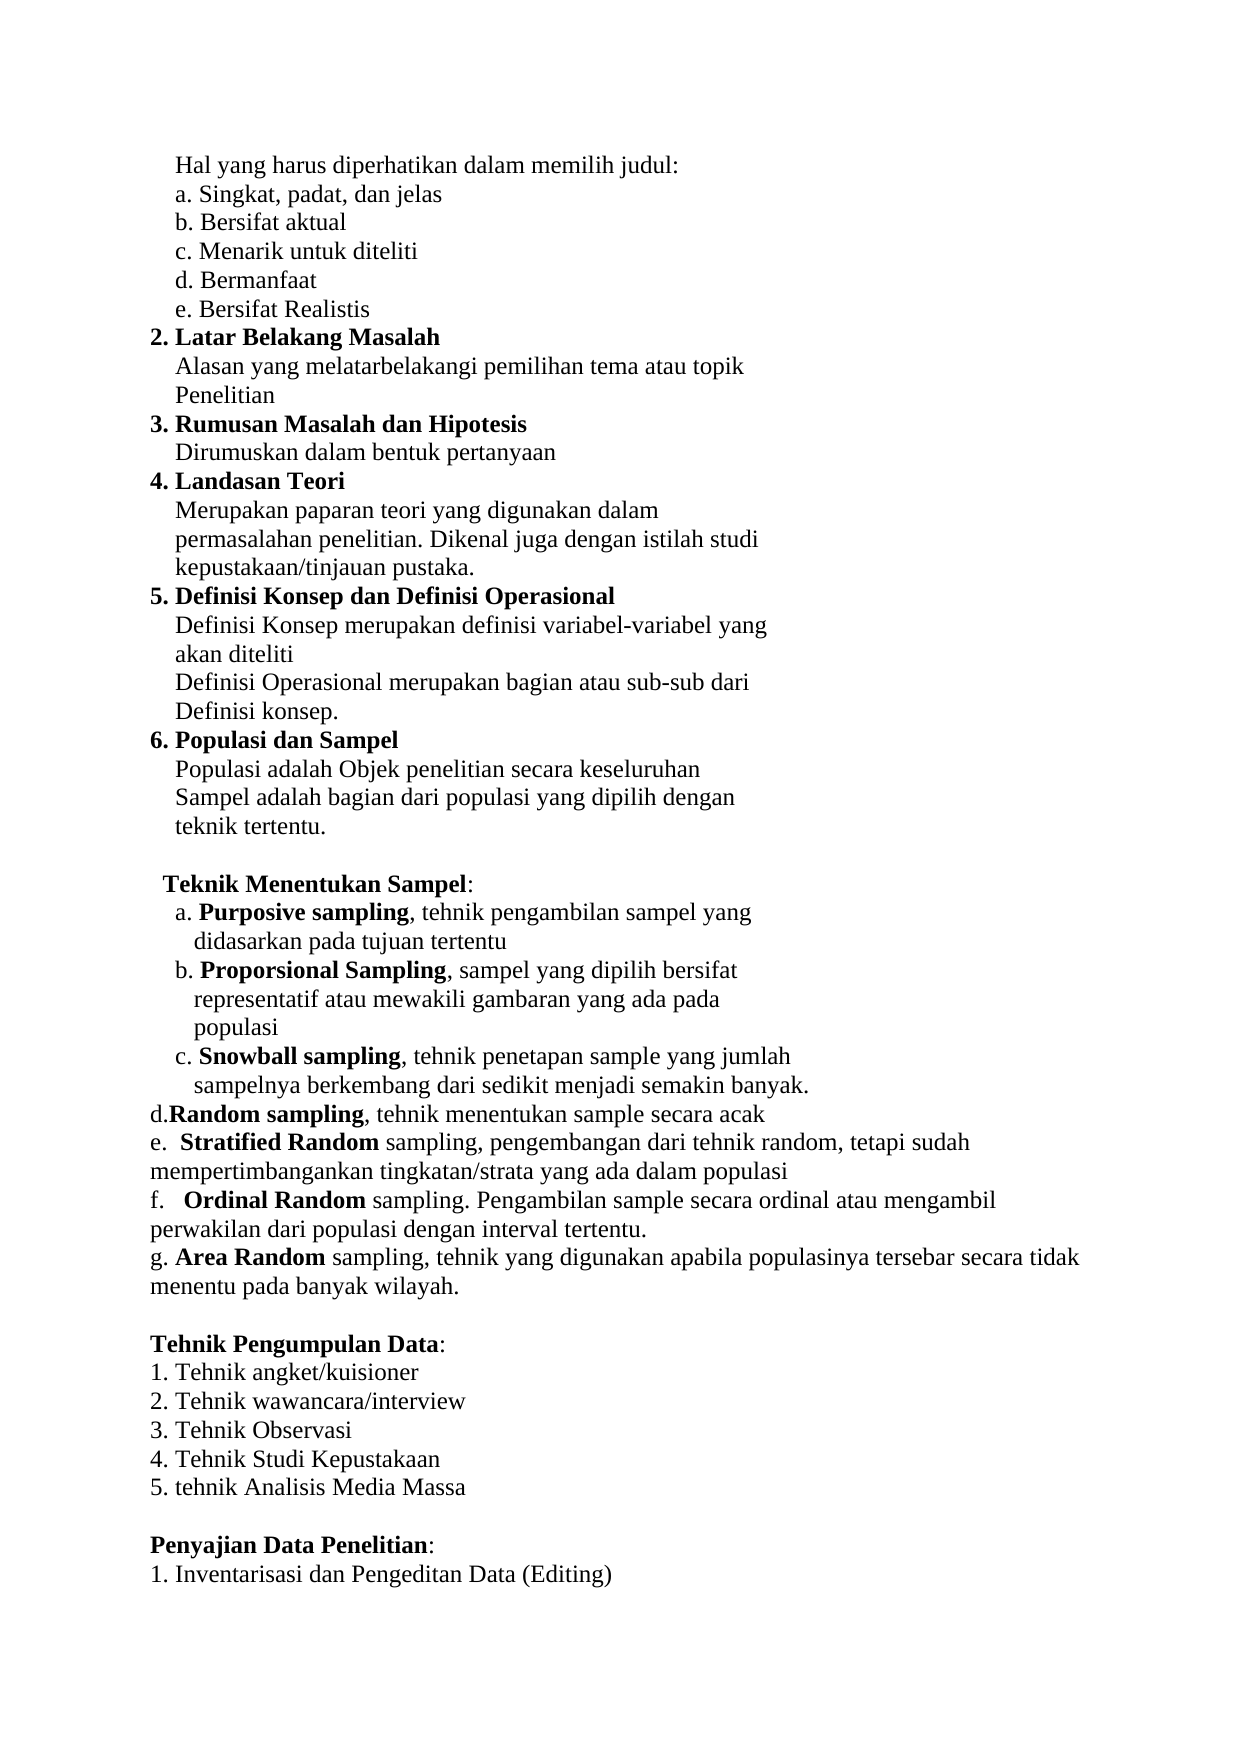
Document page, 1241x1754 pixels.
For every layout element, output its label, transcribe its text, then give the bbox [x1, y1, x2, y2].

text b. Bersifat aktual [150, 207, 1090, 236]
text g. Area Random sampling, tehnik yang digunakan apabila populasinya tersebar secara tidak menentu pada banyak wilayah. [150, 1242, 1090, 1300]
text e. Bersifat Realistis [150, 294, 1090, 322]
text Hal yang harus diperhatikan dalam memilih judul: [150, 150, 1090, 179]
text Penelitian [150, 380, 1090, 409]
text 3. Rumusan Masalah dan Hipotesis [150, 409, 1090, 437]
text 5. tehnik Analisis Media Massa [150, 1472, 1090, 1501]
text 3. Tehnik Observasi [150, 1415, 1090, 1444]
text e. Stratified Random sampling, pengembangan dari tehnik random, tetapi sudah mempertimbangankan tingkatan/strata yang ada dalam populasi [150, 1127, 1090, 1185]
text Sampel adalah bagian dari populasi yang dipilih dengan [150, 782, 1090, 811]
text Tehnik Pengumpulan Data: [150, 1329, 1090, 1357]
text kepustakaan/tinjauan pustaka. [150, 552, 1090, 581]
text c. Menarik untuk diteliti [150, 236, 1090, 265]
text 6. Populasi dan Sampel [150, 725, 1090, 754]
text Definisi konsep. [150, 696, 1090, 725]
text populasi [150, 1012, 1090, 1041]
text 4. Landasan Teori [150, 466, 1090, 495]
text c. Snowball sampling, tehnik penetapan sample yang jumlah [150, 1041, 1090, 1070]
text Alasan yang melatarbelakangi pemilihan tema atau topik [150, 351, 1090, 380]
text 4. Tehnik Studi Kepustakaan [150, 1444, 1090, 1472]
text d.Random sampling, tehnik menentukan sample secara acak [150, 1099, 1090, 1127]
text 2. Latar Belakang Masalah [150, 322, 1090, 351]
text Definisi Konsep merupakan definisi variabel-variabel yang [150, 610, 1090, 639]
text Populasi adalah Objek penelitian secara keseluruhan [150, 754, 1090, 782]
text b. Proporsional Sampling, sampel yang dipilih bersifat [150, 955, 1090, 984]
text a. Singkat, padat, dan jelas [150, 179, 1090, 207]
text Definisi Operasional merupakan bagian atau sub-sub dari [150, 667, 1090, 696]
text Penyajian Data Penelitian: [150, 1530, 1090, 1559]
text 1. Inventarisasi dan Pengeditan Data (Editing) [150, 1559, 1090, 1587]
text 2. Tehnik wawancara/interview [150, 1386, 1090, 1415]
text a. Purposive sampling, tehnik pengambilan sampel yang [150, 897, 1090, 926]
text sampelnya berkembang dari sedikit menjadi semakin banyak. [150, 1070, 1090, 1099]
text 5. Definisi Konsep dan Definisi Operasional [150, 581, 1090, 610]
text permasalahan penelitian. Dikenal juga dengan istilah studi [150, 524, 1090, 552]
text representatif atau mewakili gambaran yang ada pada [150, 984, 1090, 1012]
text Teknik Menentukan Sampel: [150, 869, 1090, 897]
text Dirumuskan dalam bentuk pertanyaan [150, 437, 1090, 466]
text f. Ordinal Random sampling. Pengambilan sample secara ordinal atau mengambil perwakilan dari populasi dengan interval tertentu. [150, 1185, 1090, 1242]
text akan diteliti [150, 639, 1090, 667]
text didasarkan pada tujuan tertentu [150, 926, 1090, 955]
text teknik tertentu. [150, 811, 1090, 840]
text 1. Tehnik angket/kuisioner [150, 1357, 1090, 1386]
text Merupakan paparan teori yang digunakan dalam [150, 495, 1090, 524]
text d. Bermanfaat [150, 265, 1090, 294]
